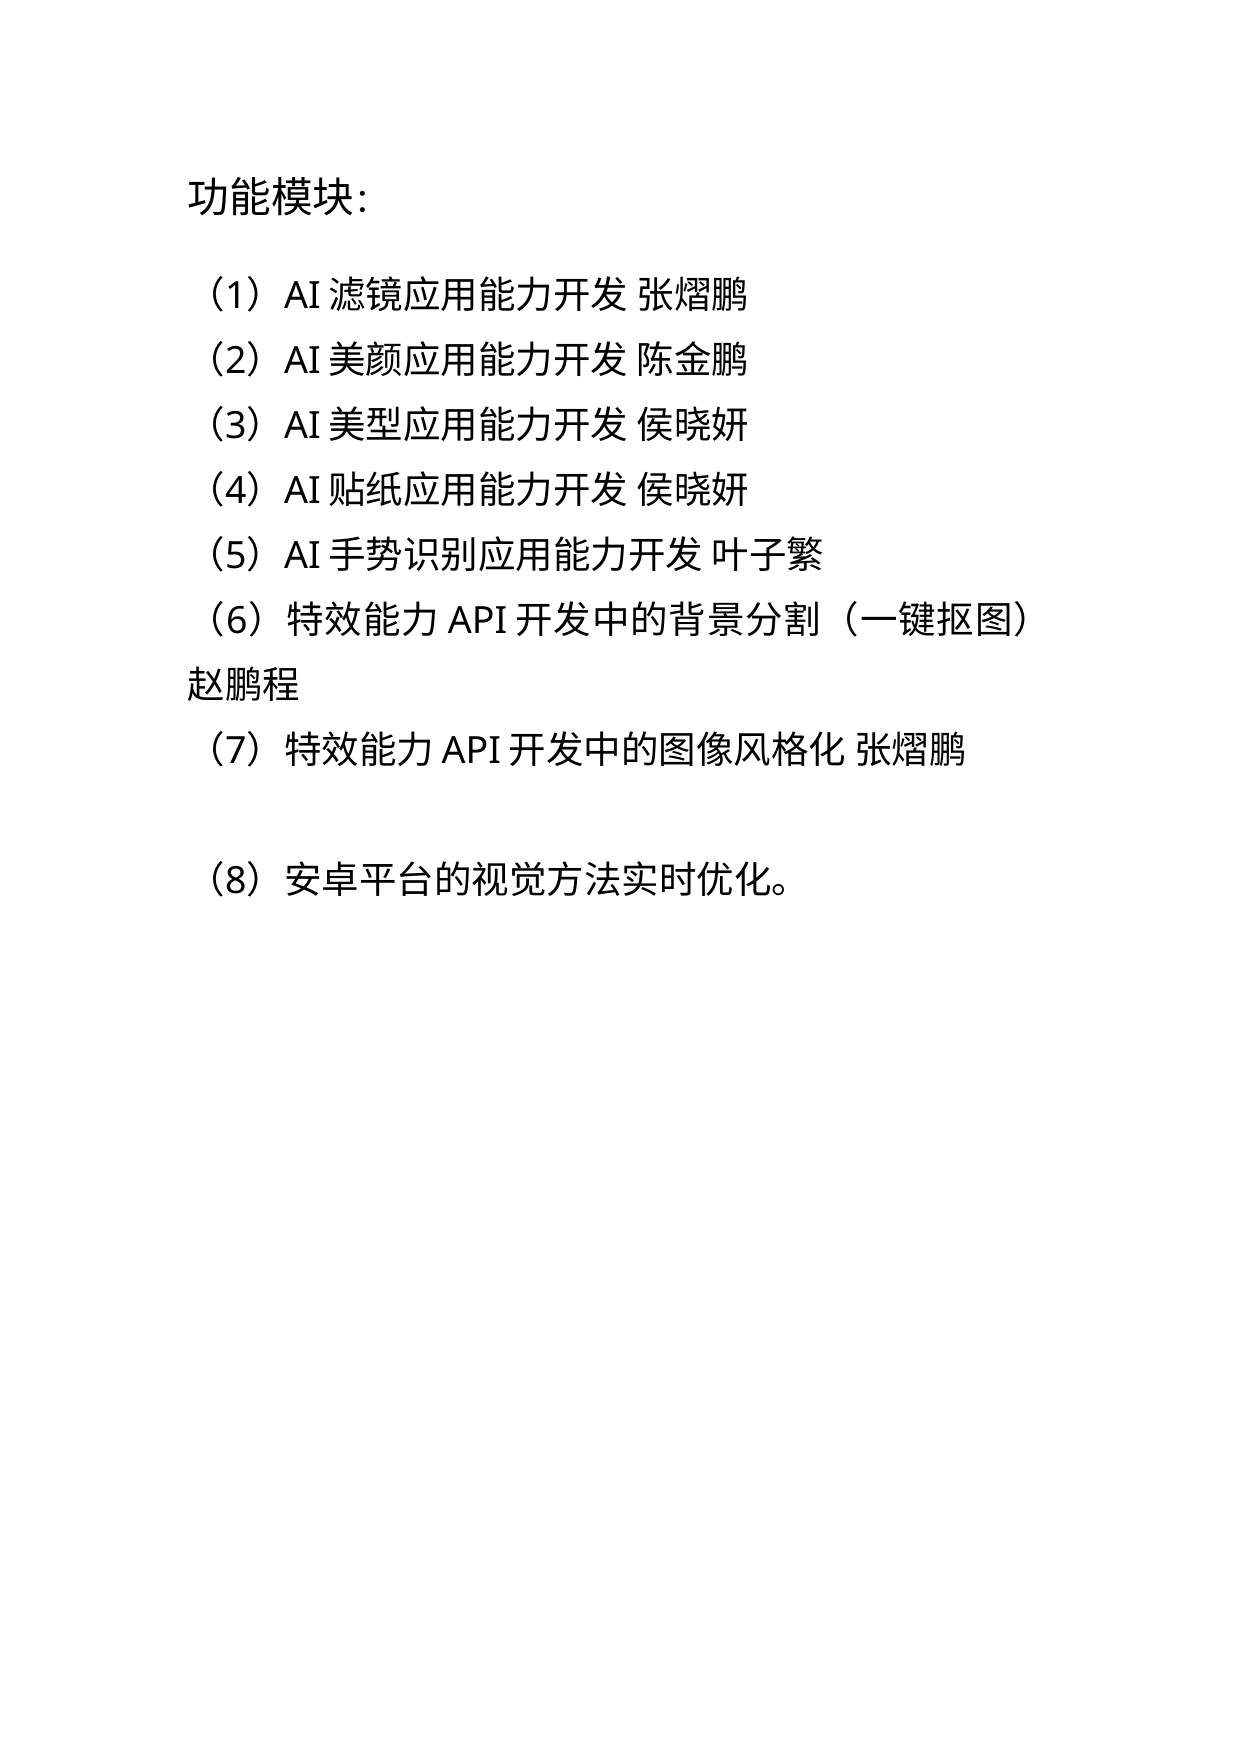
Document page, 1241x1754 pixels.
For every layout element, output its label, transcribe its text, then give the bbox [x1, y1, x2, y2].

text （1）AI滤镜应用能力开发 张熠鹏 [187, 259, 1053, 324]
text （6）特效能力API开发中的背景分割（一键抠图）赵鹏程 [187, 584, 1053, 714]
text （2）AI美颜应用能力开发 陈金鹏 [187, 324, 1053, 389]
text （7）特效能力API开发中的图像风格化 张熠鹏 [187, 714, 1053, 779]
text 功能模块： [187, 162, 1053, 227]
text （3）AI美型应用能力开发 侯晓妍 [187, 389, 1053, 454]
text （5）AI手势识别应用能力开发 叶子繁 [187, 519, 1053, 584]
text （4）AI贴纸应用能力开发 侯晓妍 [187, 454, 1053, 519]
text （8）安卓平台的视觉方法实时优化。 [187, 844, 1053, 909]
